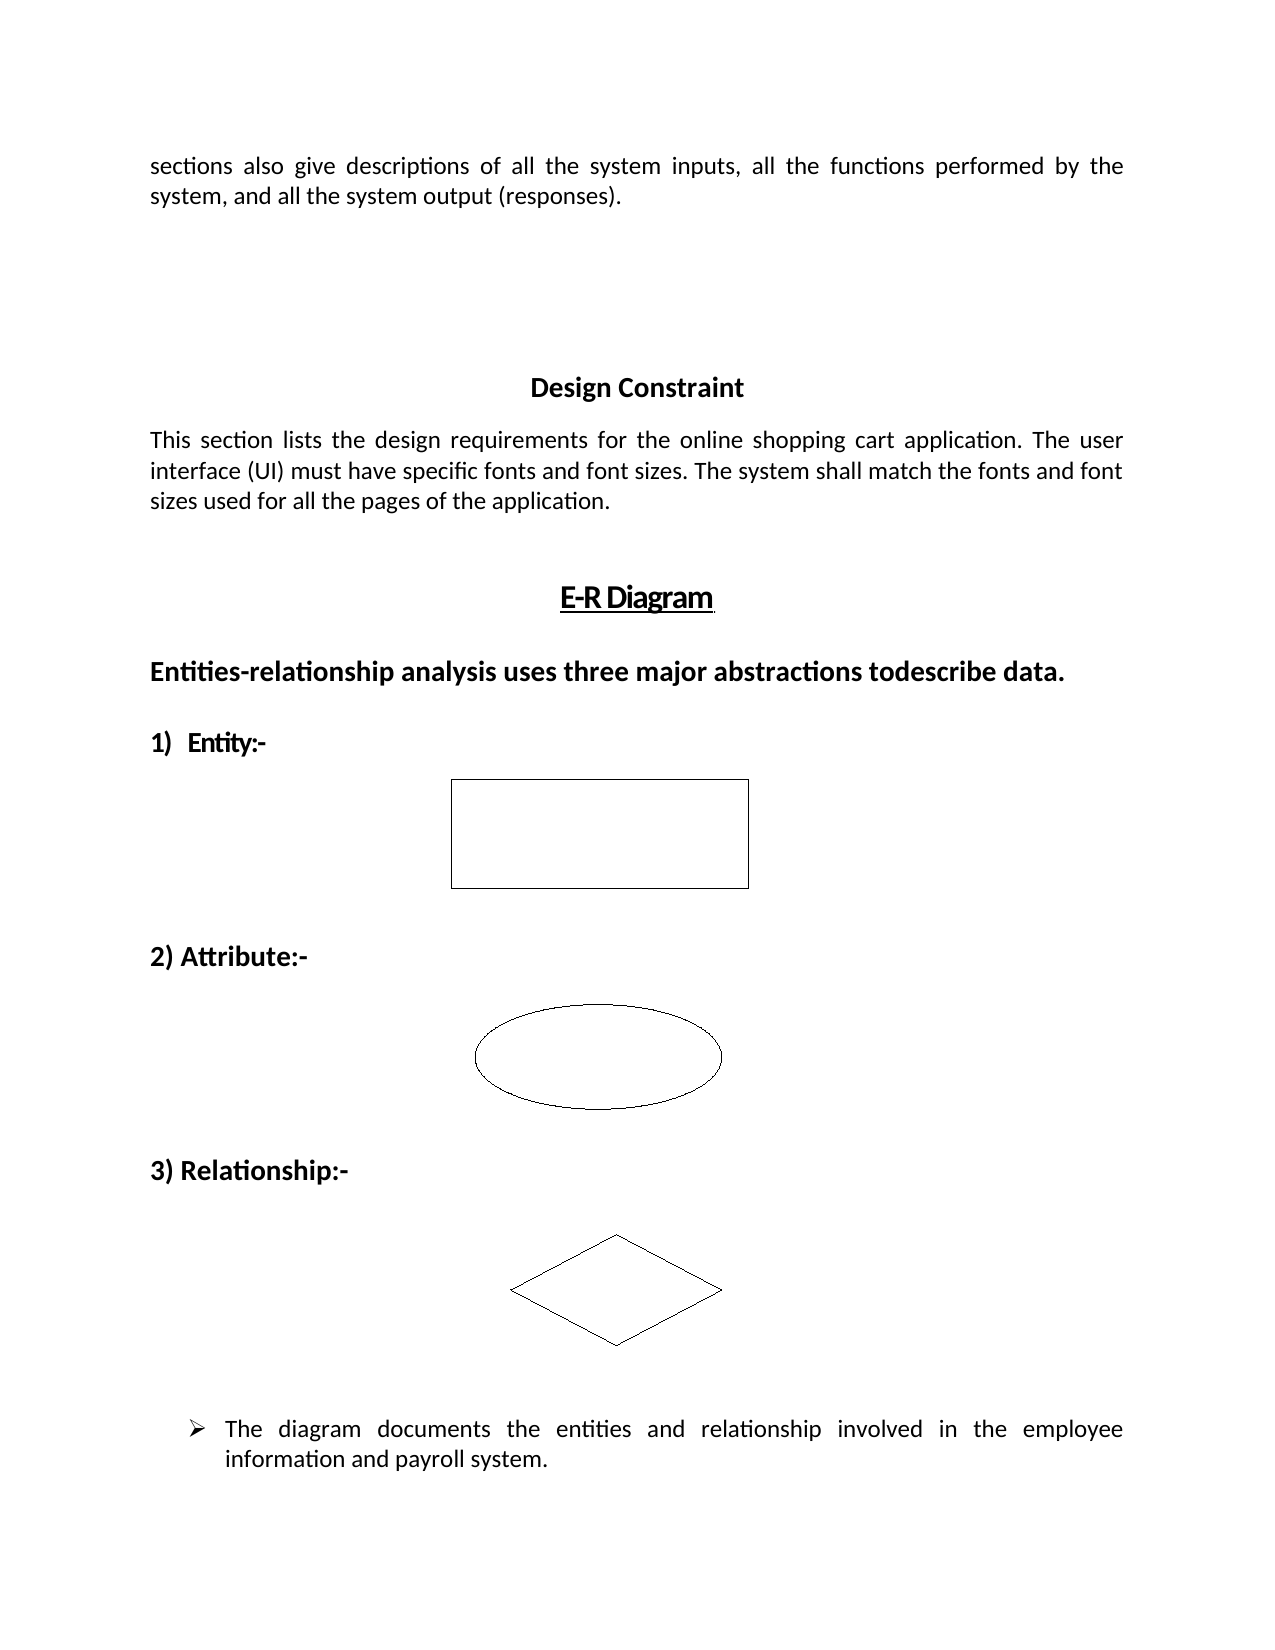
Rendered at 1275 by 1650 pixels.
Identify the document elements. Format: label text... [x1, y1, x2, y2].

text 3) Relationship:- [150, 1152, 1125, 1187]
list Entity:- [150, 724, 1125, 760]
text E-R Diagram [150, 577, 1125, 617]
text This section lists the design requirements for the online shopping cart application. The user interface (UI) must have specific fonts and font sizes. The system shall match the fonts and font sizes used for all the pages of the application. [150, 424, 1125, 516]
list The diagram documents the entities and relationship involved in the employee information and payroll system. [187, 1413, 1125, 1474]
text Design Constraint [150, 369, 1125, 405]
text 2) Attribute:- [150, 938, 1125, 973]
text Entities-relationship analysis uses three major abstractions todescribe data. [150, 653, 1125, 688]
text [150, 150, 1125, 211]
